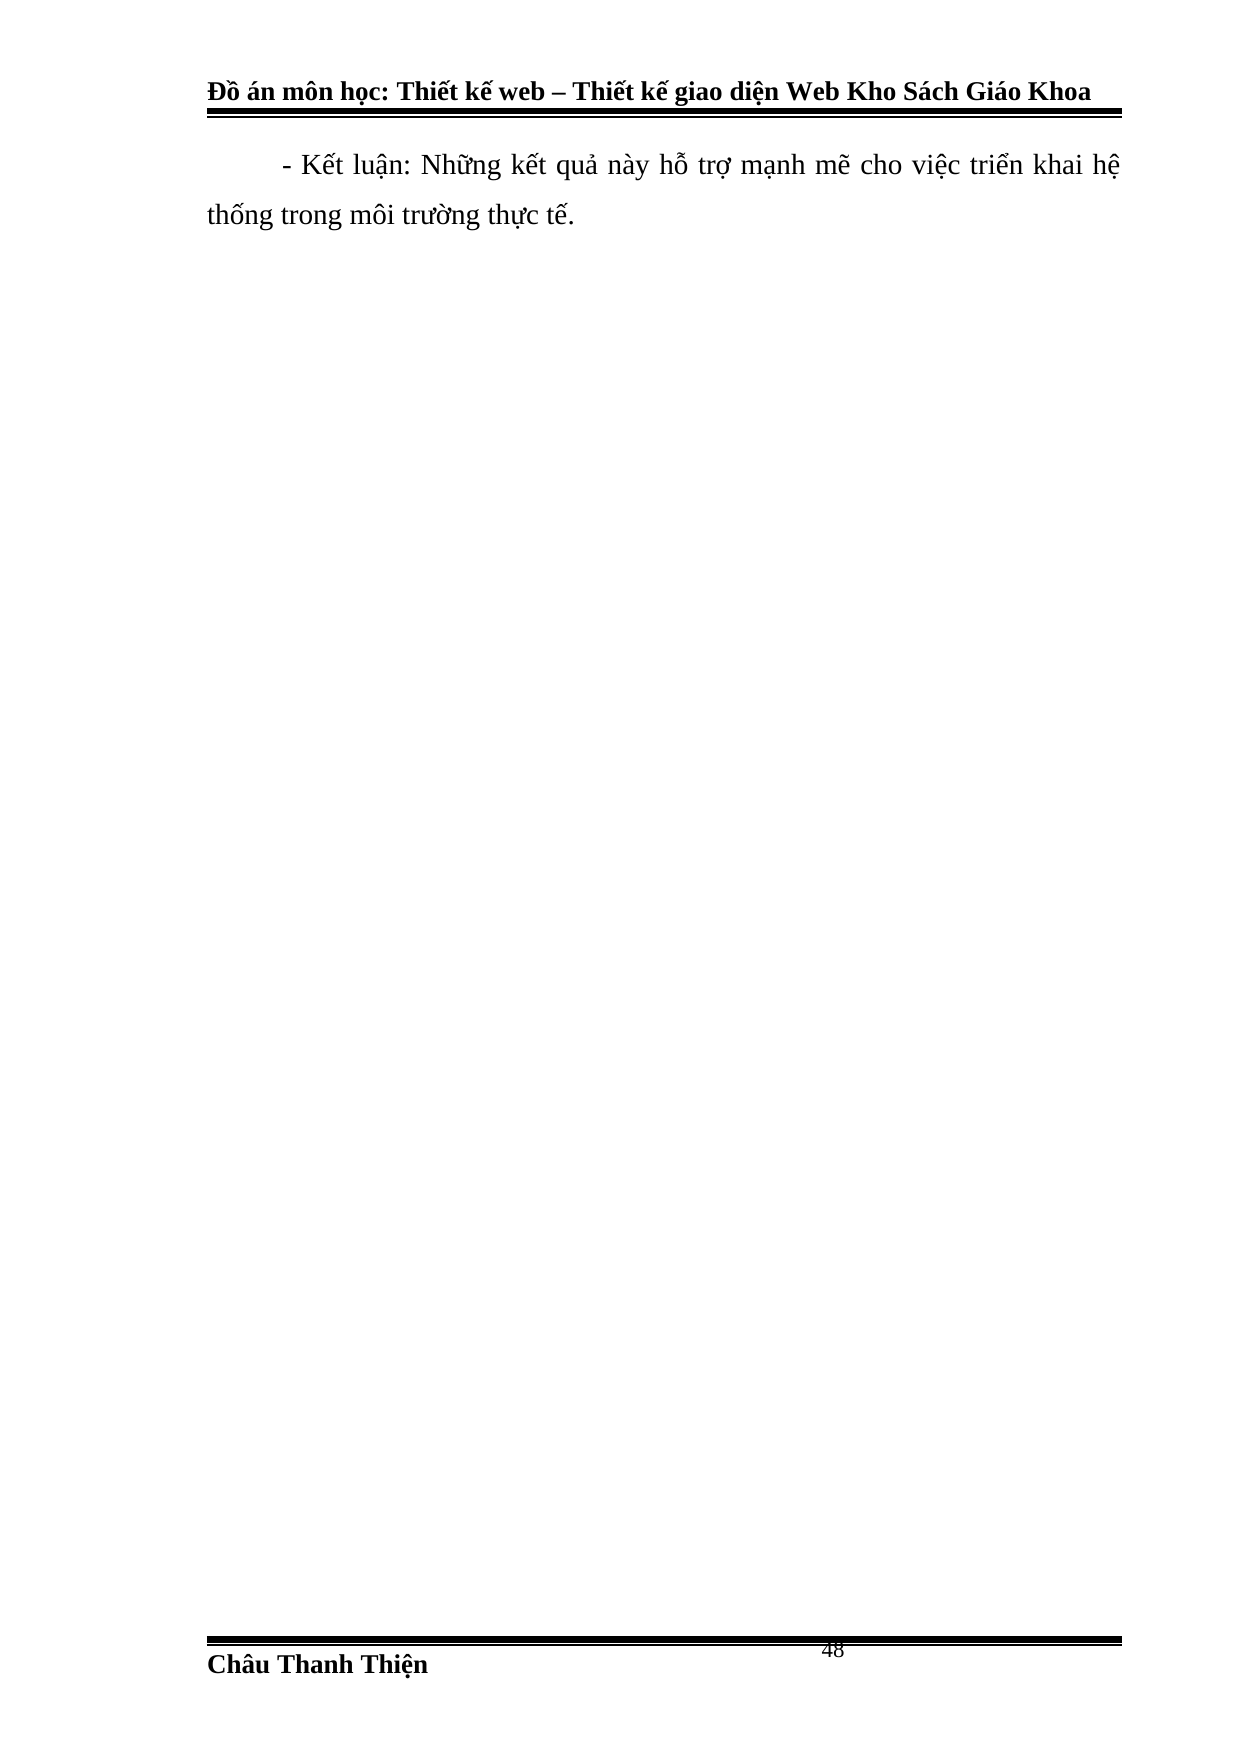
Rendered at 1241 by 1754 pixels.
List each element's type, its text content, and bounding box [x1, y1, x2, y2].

text - Kết luận: Những kết quả này hỗ trợ mạnh mẽ cho việc triển khai hệ thống trong môi trường thực tế. [207, 147, 1122, 231]
